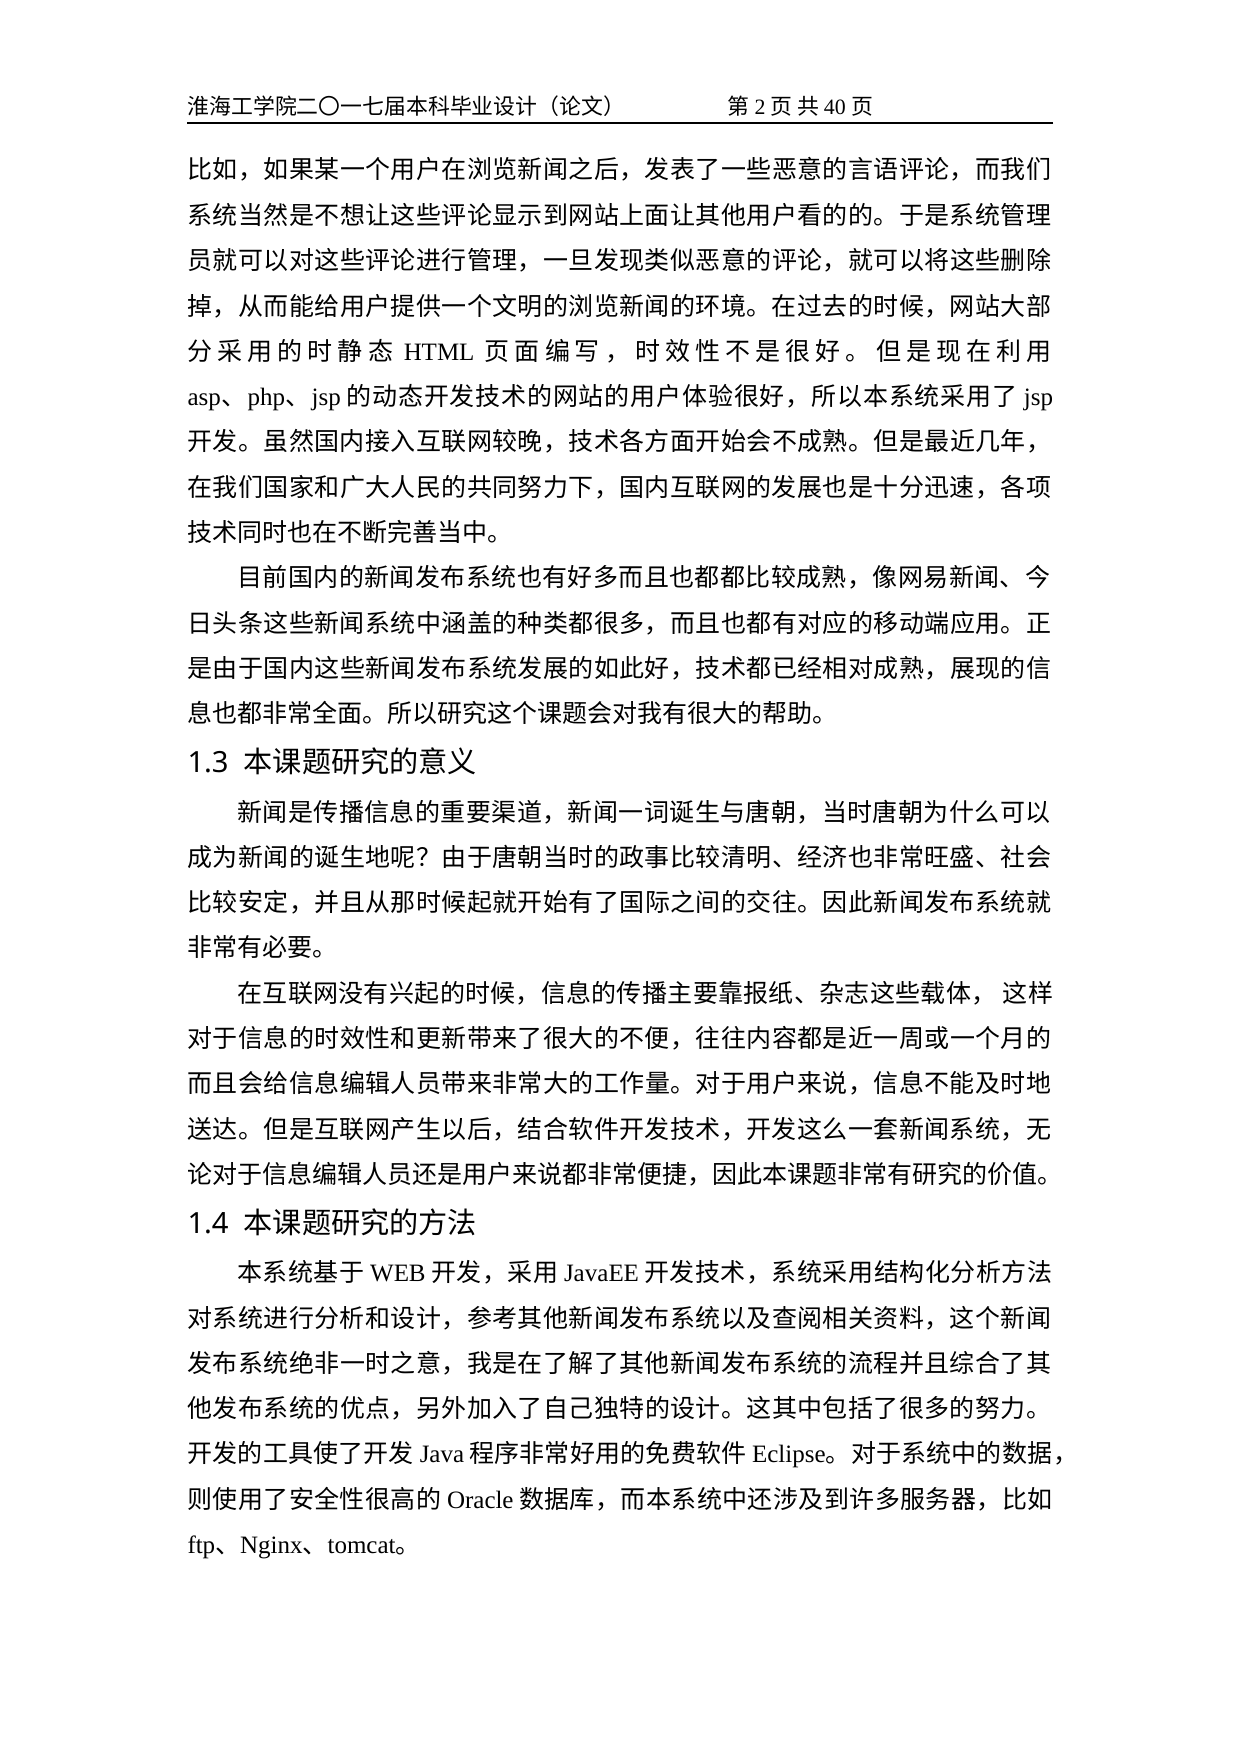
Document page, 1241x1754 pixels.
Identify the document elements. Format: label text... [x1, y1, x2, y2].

text 1.4 本课题研究的方法 [187, 1200, 1053, 1242]
text 目前国内的新闻发布系统也有好多而且也都都比较成熟，像网易新闻、今日头条这些新闻系统中涵盖的种类都很多，而且也都有对应的移动端应用。正是由于国内这些新闻发布系统发展的如此好，技术都已经相对成熟，展现的信息也都非常全面。所以研究这个课题会对我有很大的帮助。 [187, 558, 1053, 730]
text 本系统基于WEB开发，采用JavaEE开发技术，系统采用结构化分析方法对系统进行分析和设计，参考其他新闻发布系统以及查阅相关资料，这个新闻发布系统绝非一时之意，我是在了解了其他新闻发布系统的流程并且综合了其他发布系统的优点，另外加入了自己独特的设计。这其中包括了很多的努力。开发的工具使了开发Java程序非常好用的免费软件Eclipse。对于系统中的数据，则使用了安全性很高的Oracle数据库，而本系统中还涉及到许多服务器，比如ftp、Nginx、tomcat。 [187, 1253, 1053, 1561]
text 在互联网没有兴起的时候，信息的传播主要靠报纸、杂志这些载体， 这样对于信息的时效性和更新带来了很大的不便，往往内容都是近一周或一个月的，而且会给信息编辑人员带来非常大的工作量。对于用户来说，信息不能及时地送达。但是互联网产生以后，结合软件开发技术，开发这么一套新闻系统，无论对于信息编辑人员还是用户来说都非常便捷，因此本课题非常有研究的价值。 [187, 973, 1053, 1191]
text 新闻是传播信息的重要渠道，新闻一词诞生与唐朝，当时唐朝为什么可以成为新闻的诞生地呢？由于唐朝当时的政事比较清明、经济也非常旺盛、社会比较安定，并且从那时候起就开始有了国际之间的交往。因此新闻发布系统就非常有必要。 [187, 792, 1053, 964]
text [187, 150, 1053, 549]
text 1.3 本课题研究的意义 [187, 739, 1053, 781]
